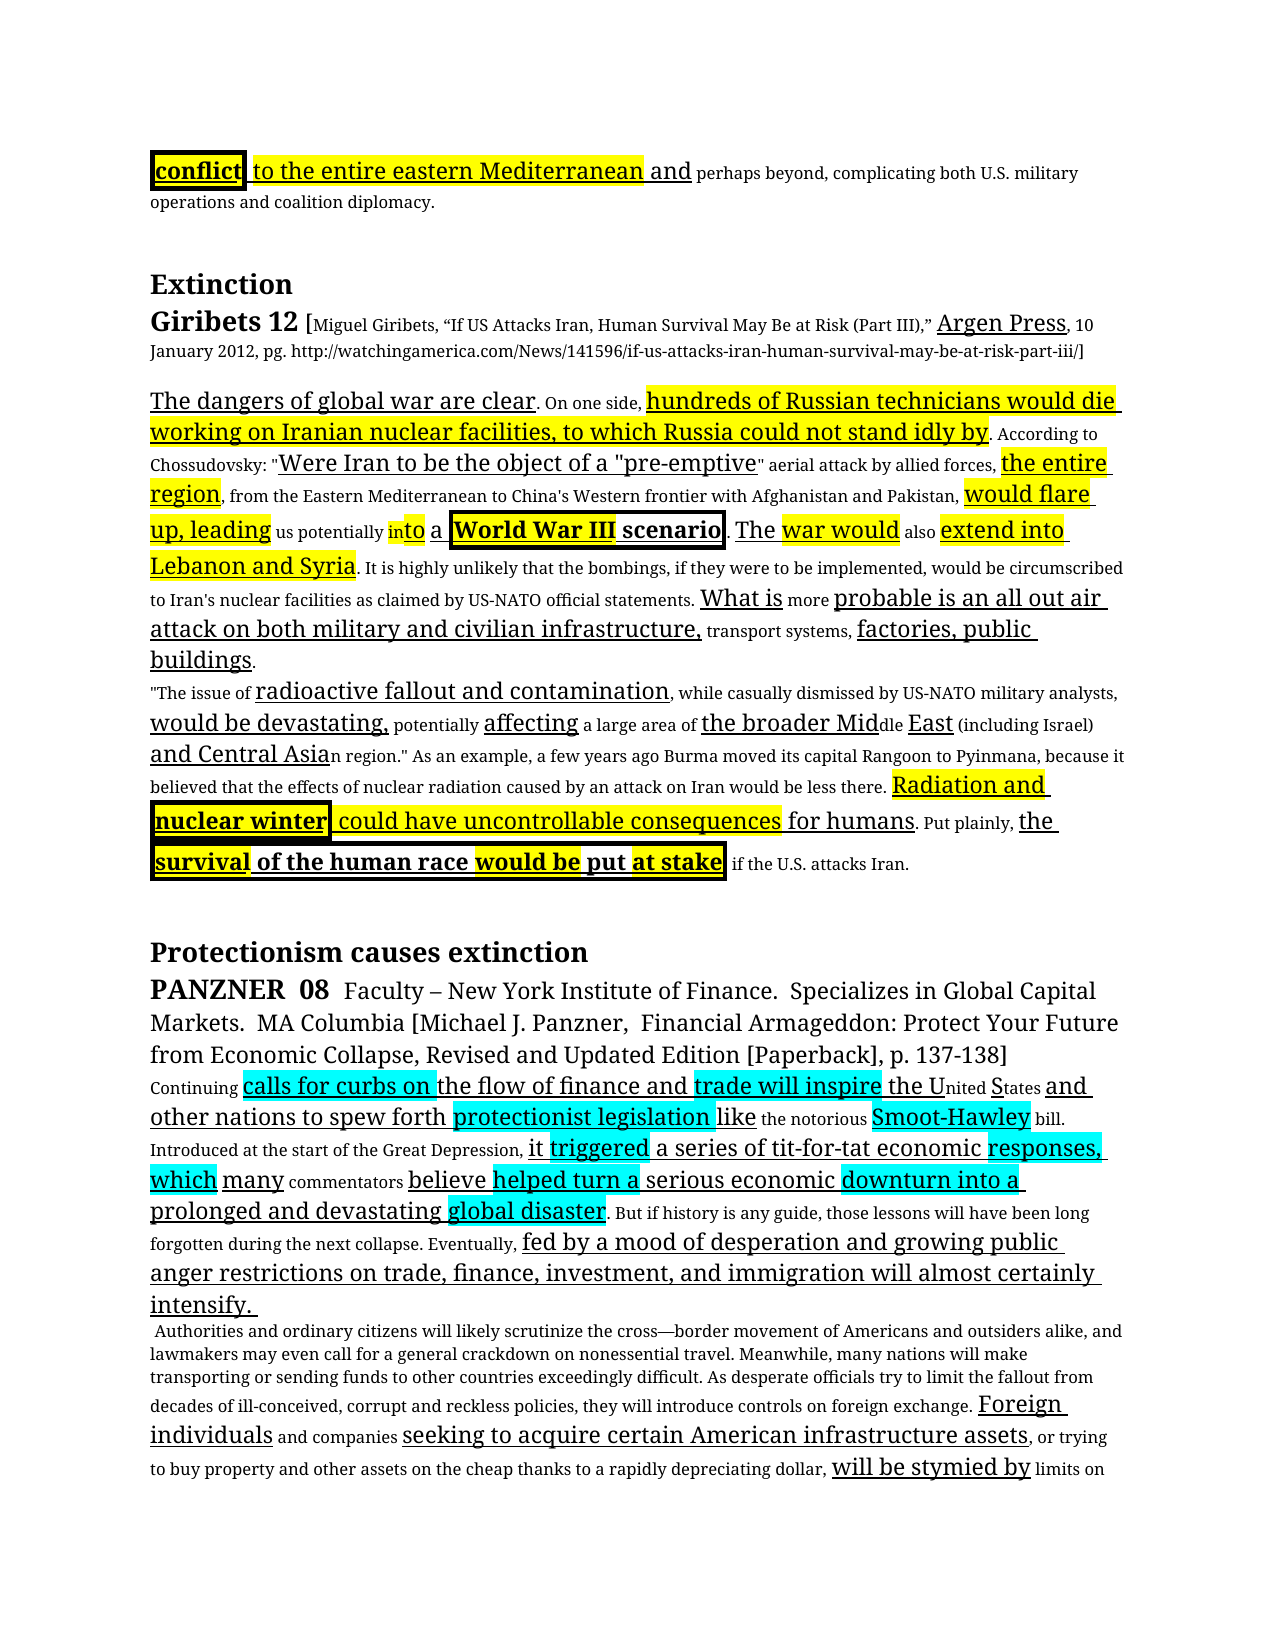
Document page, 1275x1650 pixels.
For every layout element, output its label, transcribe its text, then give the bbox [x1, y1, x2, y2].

text Giribets 12 [Miguel Giribets, “If US Attacks Iran, Human Survival May Be at Risk (Part III),” Argen Press, 10 January 2012, pg. http://watchingamerica.com/News/141596/if-us-attacks-iran-human-survival-may-be-at-risk-part-iii/] [150, 302, 1125, 362]
subtitle Protectionism causes extinction [150, 933, 1125, 970]
subtitle Extinction [150, 265, 1125, 302]
text Continuing calls for curbs on the flow of finance and trade will inspire the United States and other nations to spew forth protectionist legislation like the notorious Smoot-Hawley bill. Introduced at the start of the Great Depression, it triggered a series of tit-for-tat economic responses, which many commentators believe helped turn a serious economic downturn into a prolonged and devastating global disaster. But if history is any guide, those lessons will have been long forgotten during the next collapse. Eventually, fed by a mood of desperation and growing public anger restrictions on trade, finance, investment, and immigration will almost certainly intensify. [150, 1070, 1125, 1320]
text The dangers of global war are clear. On one side, hundreds of Russian technicians would die working on Iranian nuclear facilities, to which Russia could not stand idly by. According to Chossudovsky: "Were Iran to be the object of a "pre-emptive" aerial attack by allied forces, the entire region, from the Eastern Mediterranean to China's Western frontier with Afghanistan and Pakistan, would flare up, leading us potentially into a World War III scenario. The war would also extend into Lebanon and Syria. It is highly unlikely that the bombings, if they were to be implemented, would be circumscribed to Iran's nuclear facilities as claimed by US-NATO official statements. What is more probable is an all out air attack on both military and civilian infrastructure, transport systems, factories, public buildings. [150, 384, 1125, 675]
text PANZNER 08 Faculty – New York Institute of Finance. Specializes in Global Capital Markets. MA Columbia [Michael J. Panzner, Financial Armageddon: Protect Your Future from Economic Collapse, Revised and Updated Edition [Paperback], p. 137-138] [150, 970, 1125, 1070]
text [150, 150, 1125, 213]
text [150, 1320, 1125, 1482]
text "The issue of radioactive fallout and contamination, while casually dismissed by US-NATO military analysts, would be devastating, potentially affecting a large area of the broader Middle East (including Israel) and Central Asian region." As an example, a few years ago Burma moved its capital Rangoon to Pyinmana, because it believed that the effects of nuclear radiation caused by an attack on Iran would be less there. Radiation and nuclear winter could have uncontrollable consequences for humans. Put plainly, the survival of the human race would be put at stake if the U.S. attacks Iran. [150, 675, 1125, 881]
